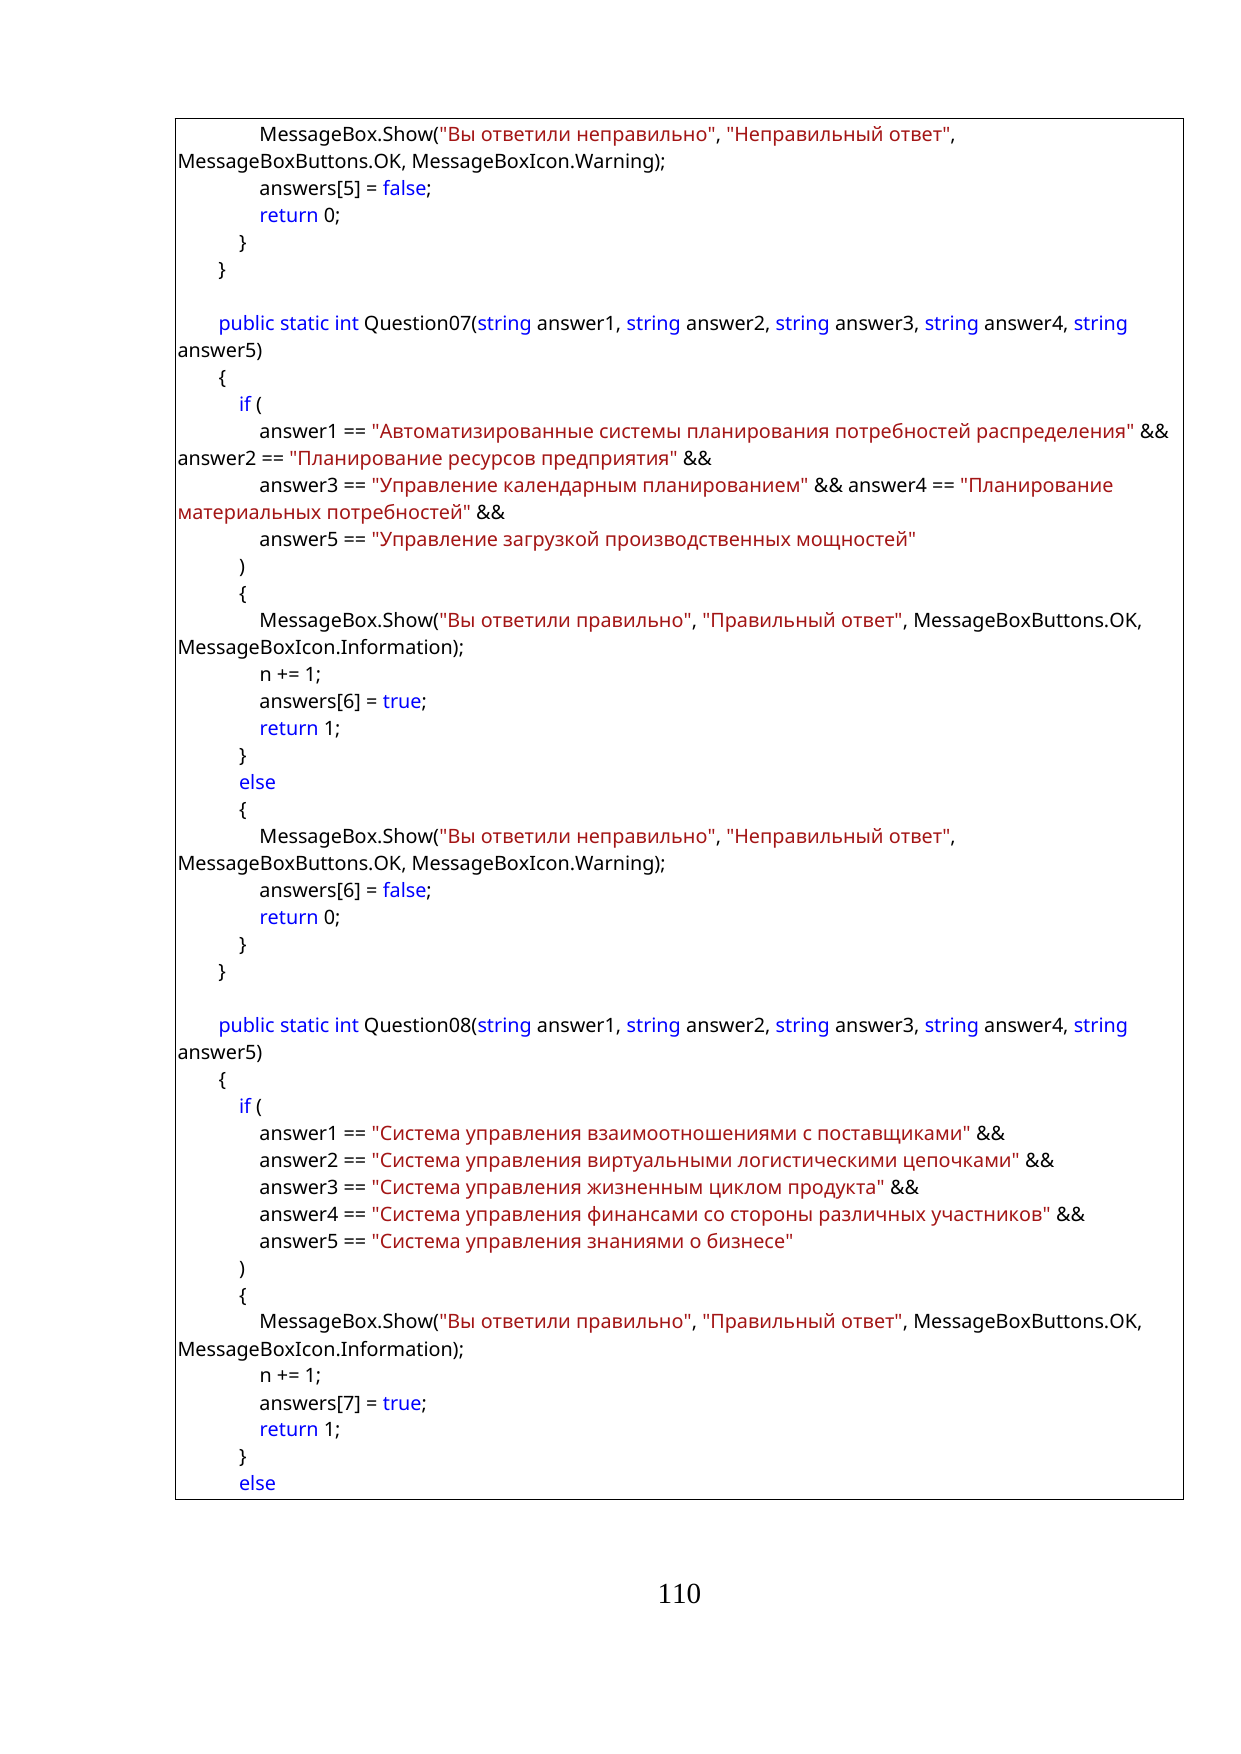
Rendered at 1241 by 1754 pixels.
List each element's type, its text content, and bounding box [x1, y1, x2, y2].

text answer4 == "Система управления финансами со стороны различных участников" && [177, 1200, 1181, 1227]
text answers[6] = true; [177, 687, 1181, 714]
text if ( [177, 391, 1181, 417]
text public static int Question08(string answer1, string answer2, string answer3, string answer4, string answer5) [177, 1011, 1181, 1065]
text answers[7] = true; [177, 1389, 1181, 1416]
text public static int Question07(string answer1, string answer2, string answer3, string answer4, string answer5) [177, 309, 1181, 363]
text answer2 == "Система управления виртуальными логистическими цепочками" && [177, 1146, 1181, 1173]
text MessageBox.Show("Вы ответили правильно", "Правильный ответ", MessageBoxButtons.OK, MessageBoxIcon.Information); [177, 1308, 1181, 1362]
text answer1 == "Система управления взаимоотношениями с поставщиками" && [177, 1119, 1181, 1146]
text ) [177, 552, 1181, 579]
text } [177, 957, 1181, 984]
text ) [177, 1254, 1181, 1281]
text } [177, 1443, 1181, 1467]
text { [177, 363, 1181, 391]
text else [177, 768, 1181, 795]
text { [177, 795, 1181, 822]
text answer5 == "Система управления знаниями о бизнесе" [177, 1227, 1181, 1254]
text } [177, 256, 1181, 283]
text else [176, 1467, 1183, 1499]
text n += 1; [177, 1362, 1181, 1389]
text return 1; [177, 714, 1181, 741]
text } [177, 930, 1181, 957]
text } [177, 741, 1181, 768]
text answer1 == "Автоматизированные системы планирования потребностей распределения" && answer2 == "Планирование ресурсов предприятия" && [177, 417, 1181, 471]
text { [177, 1065, 1181, 1092]
text return 0; [177, 202, 1181, 229]
text } [177, 229, 1181, 256]
text answers[6] = false; [177, 876, 1181, 903]
text n += 1; [177, 660, 1181, 687]
text MessageBox.Show("Вы ответили неправильно", "Неправильный ответ", MessageBoxButtons.OK, MessageBoxIcon.Warning); [177, 822, 1181, 876]
text { [177, 1281, 1181, 1308]
text { [177, 579, 1181, 606]
text answer3 == "Управление календарным планированием" && answer4 == "Планирование материальных потребностей" && [177, 471, 1181, 525]
text return 1; [177, 1416, 1181, 1443]
text answers[5] = false; [177, 175, 1181, 202]
text MessageBox.Show("Вы ответили правильно", "Правильный ответ", MessageBoxButtons.OK, MessageBoxIcon.Information); [177, 606, 1181, 660]
text if ( [177, 1092, 1181, 1119]
text return 0; [177, 903, 1181, 930]
text MessageBox.Show("Вы ответили неправильно", "Неправильный ответ", MessageBoxButtons.OK, MessageBoxIcon.Warning); [176, 119, 1183, 175]
text answer3 == "Система управления жизненным циклом продукта" && [177, 1173, 1181, 1200]
text answer5 == "Управление загрузкой производственных мощностей" [177, 525, 1181, 552]
